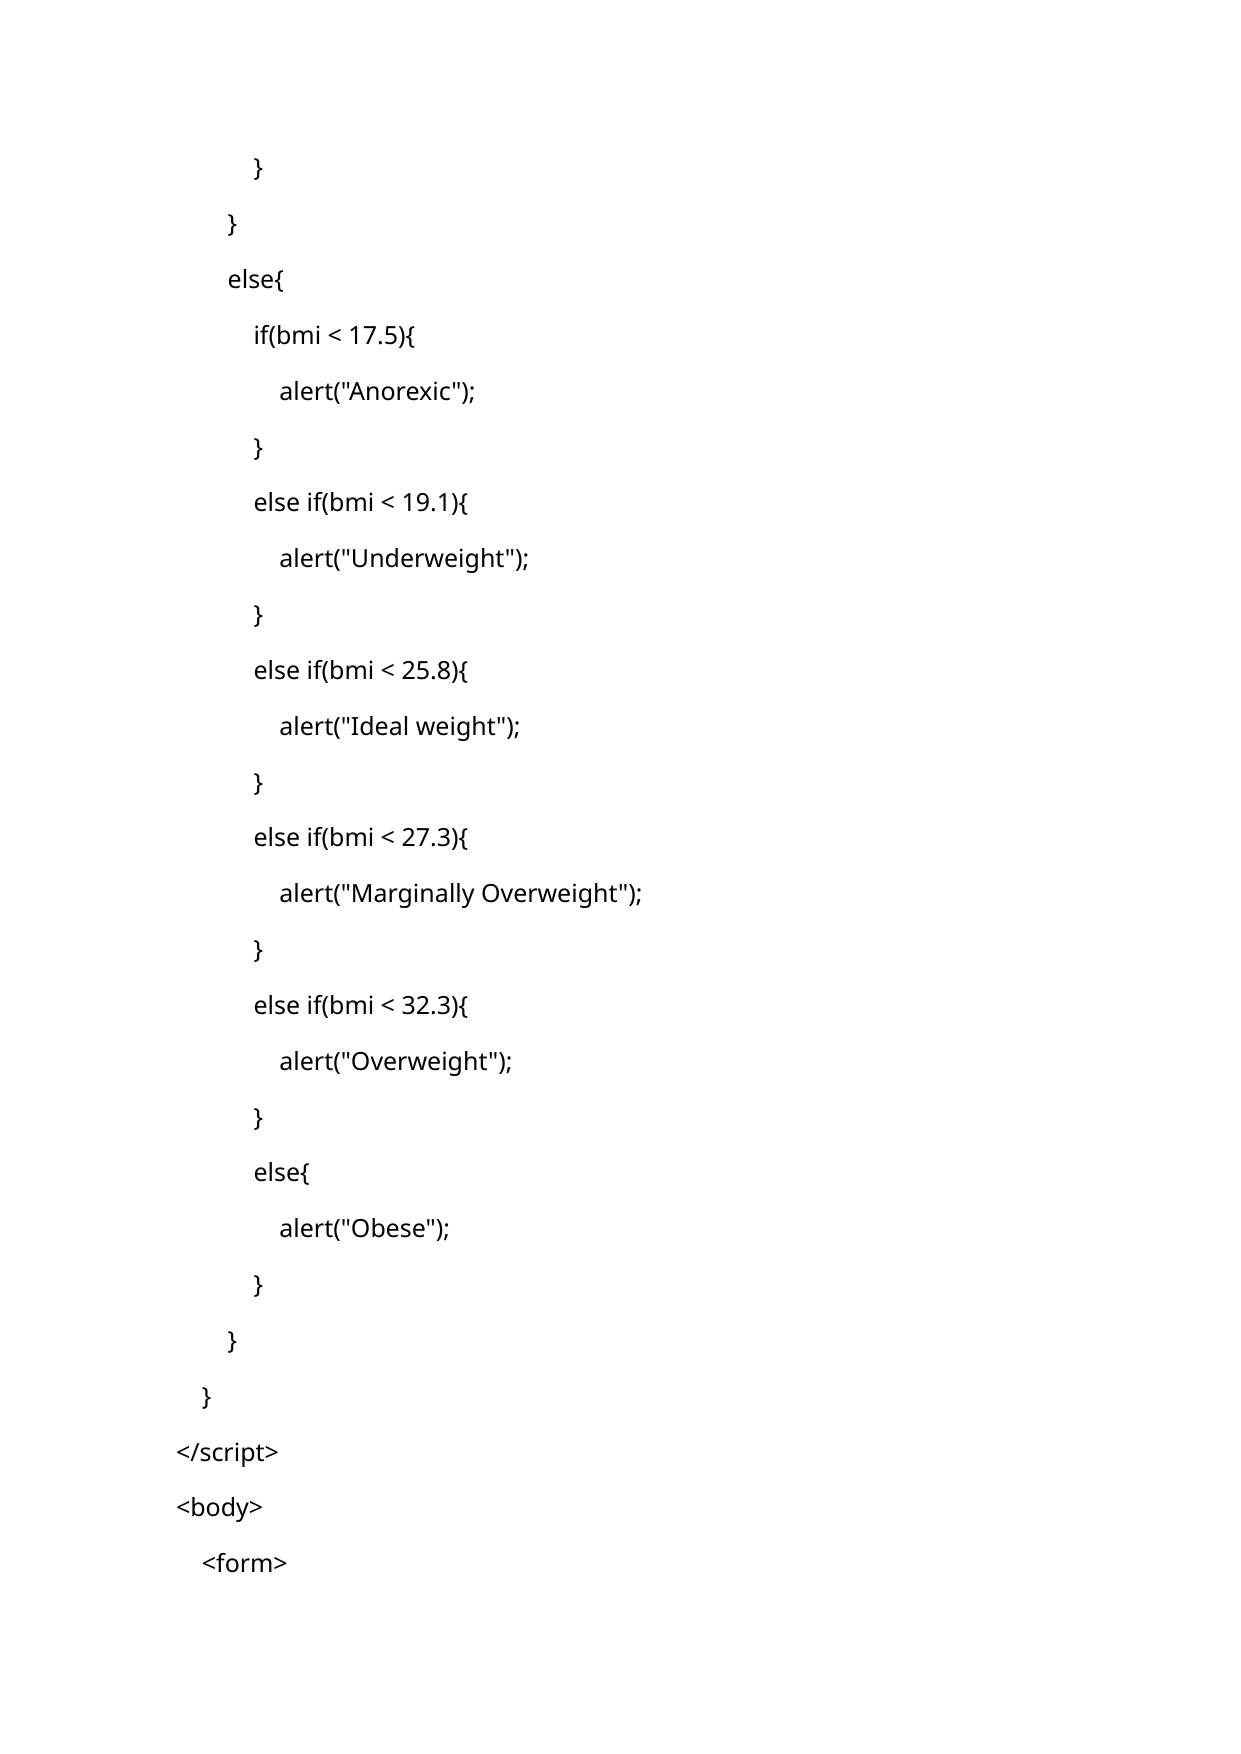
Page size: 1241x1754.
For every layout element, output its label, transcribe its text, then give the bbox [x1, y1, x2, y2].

text <body> [150, 1490, 1090, 1524]
text } [150, 932, 1090, 966]
text } [150, 429, 1090, 463]
text alert("Anorexic"); [150, 373, 1090, 407]
text } [150, 1378, 1090, 1412]
text else if(bmi < 32.3){ [150, 987, 1090, 1022]
text <form> [150, 1546, 1090, 1580]
text } [150, 150, 1090, 184]
text else{ [150, 1155, 1090, 1189]
text alert("Marginally Overweight"); [150, 876, 1090, 910]
text } [150, 764, 1090, 798]
text else{ [150, 262, 1090, 296]
text else if(bmi < 25.8){ [150, 652, 1090, 687]
text } [150, 1322, 1090, 1357]
text else if(bmi < 19.1){ [150, 485, 1090, 519]
text } [150, 1099, 1090, 1133]
text } [150, 206, 1090, 240]
text alert("Overweight"); [150, 1043, 1090, 1077]
text alert("Ideal weight"); [150, 708, 1090, 742]
text if(bmi < 17.5){ [150, 317, 1090, 352]
text } [150, 1267, 1090, 1301]
text alert("Obese"); [150, 1211, 1090, 1245]
text </script> [150, 1434, 1090, 1468]
text alert("Underweight"); [150, 541, 1090, 575]
text } [150, 597, 1090, 631]
text else if(bmi < 27.3){ [150, 820, 1090, 854]
